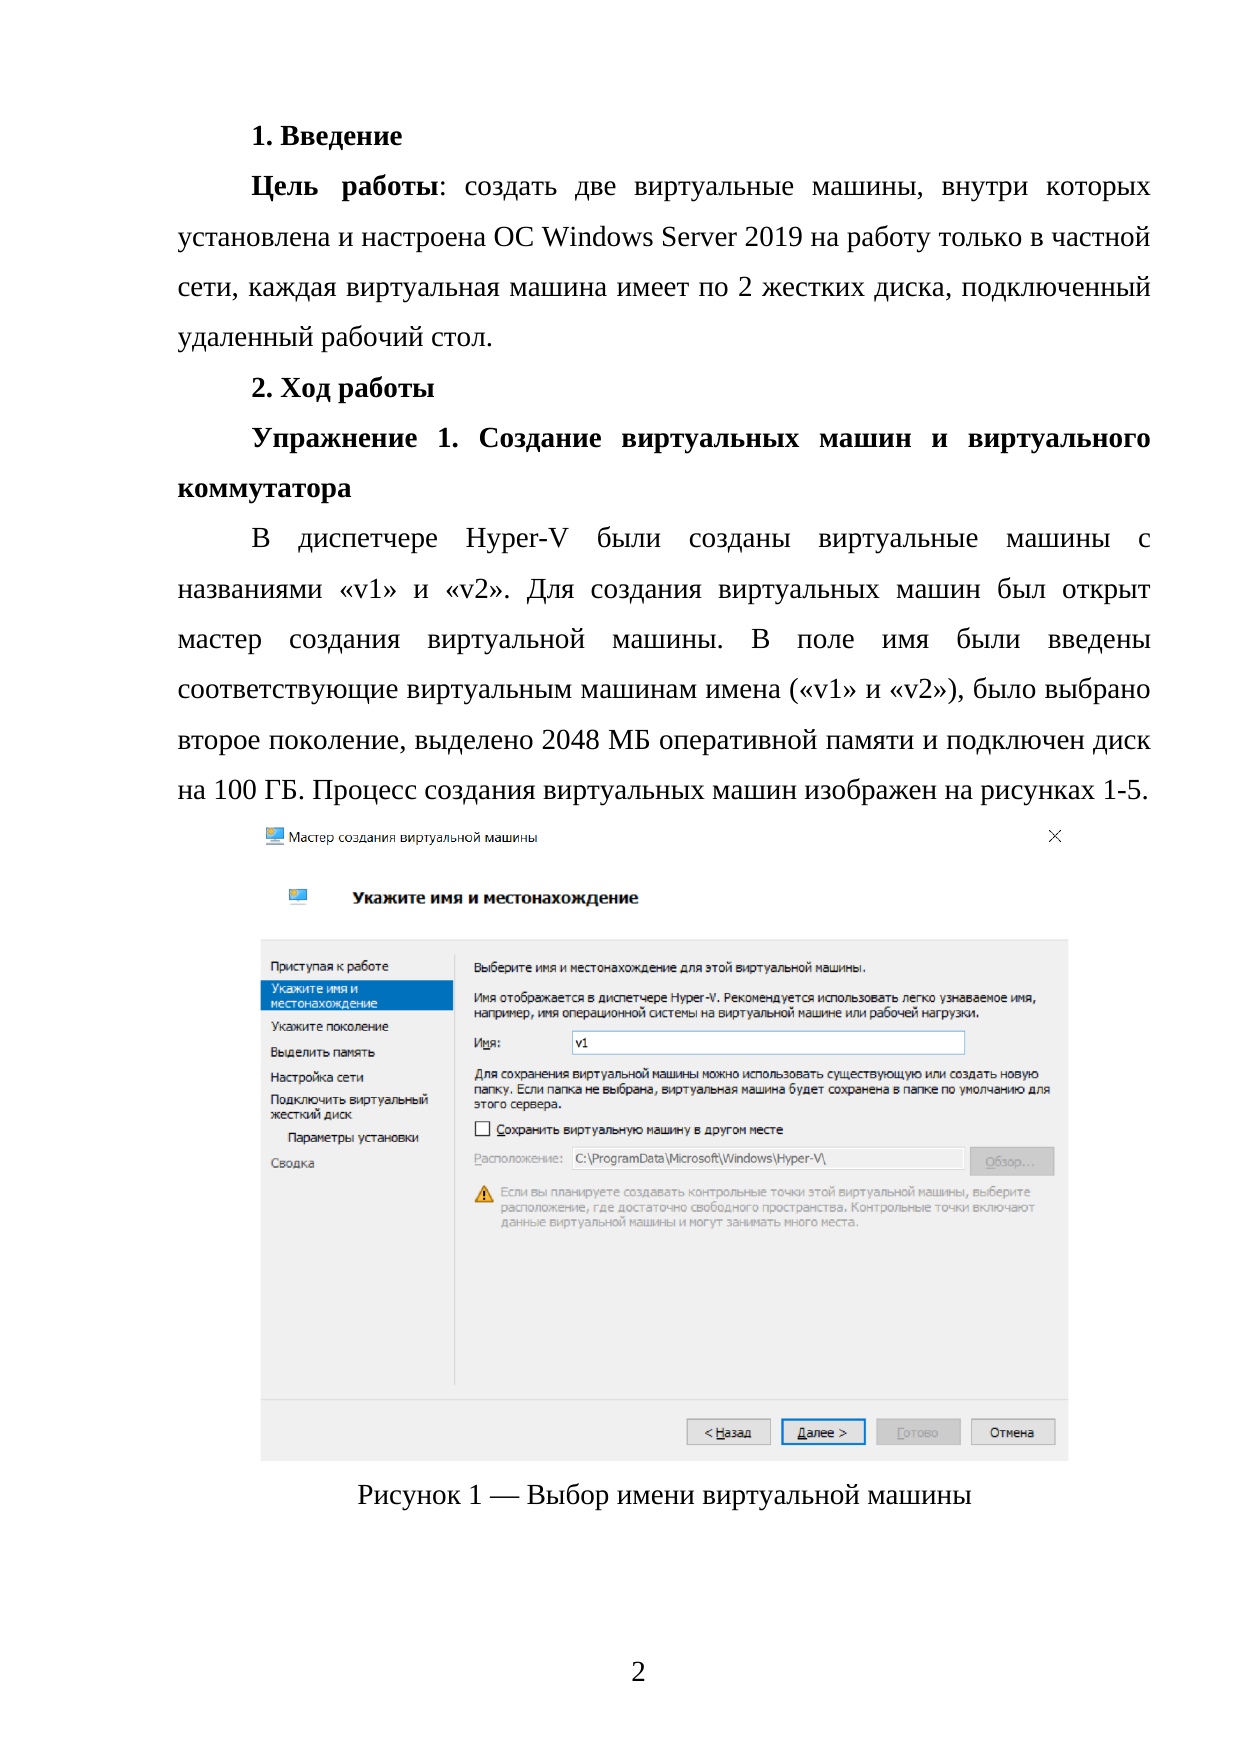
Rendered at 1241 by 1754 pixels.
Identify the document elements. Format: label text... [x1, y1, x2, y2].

picture [260, 822, 1069, 1461]
text 2. Ход работы [177, 370, 1152, 403]
text Цель работы: создать две виртуальные машины, внутри которых установлена и настроена ОС Windows Server 2019 на работу только в частной сети, каждая виртуальная машина имеет по 2 жестких диска, подключенный удаленный рабочий стол. [177, 168, 1152, 353]
text 1. Введение [177, 118, 1152, 152]
text В диспетчере Hyper-V были созданы виртуальные машины с названиями «v1» и «v2». Для создания виртуальных машин был открыт мастер создания виртуальной машины. В поле имя были введены соответствующие виртуальным машинам имена («v1» и «v2»), было выбрано второе поколение, выделено 2048 МБ оперативной памяти и подключен диск на 100 ГБ. Процесс создания виртуальных машин изображен на рисунках 1-5. [177, 521, 1152, 806]
text Рисунок 1 — Выбор имени виртуальной машины [177, 1477, 1152, 1511]
text Упражнение 1. Создание виртуальных машин и виртуального коммутатора [177, 420, 1152, 504]
